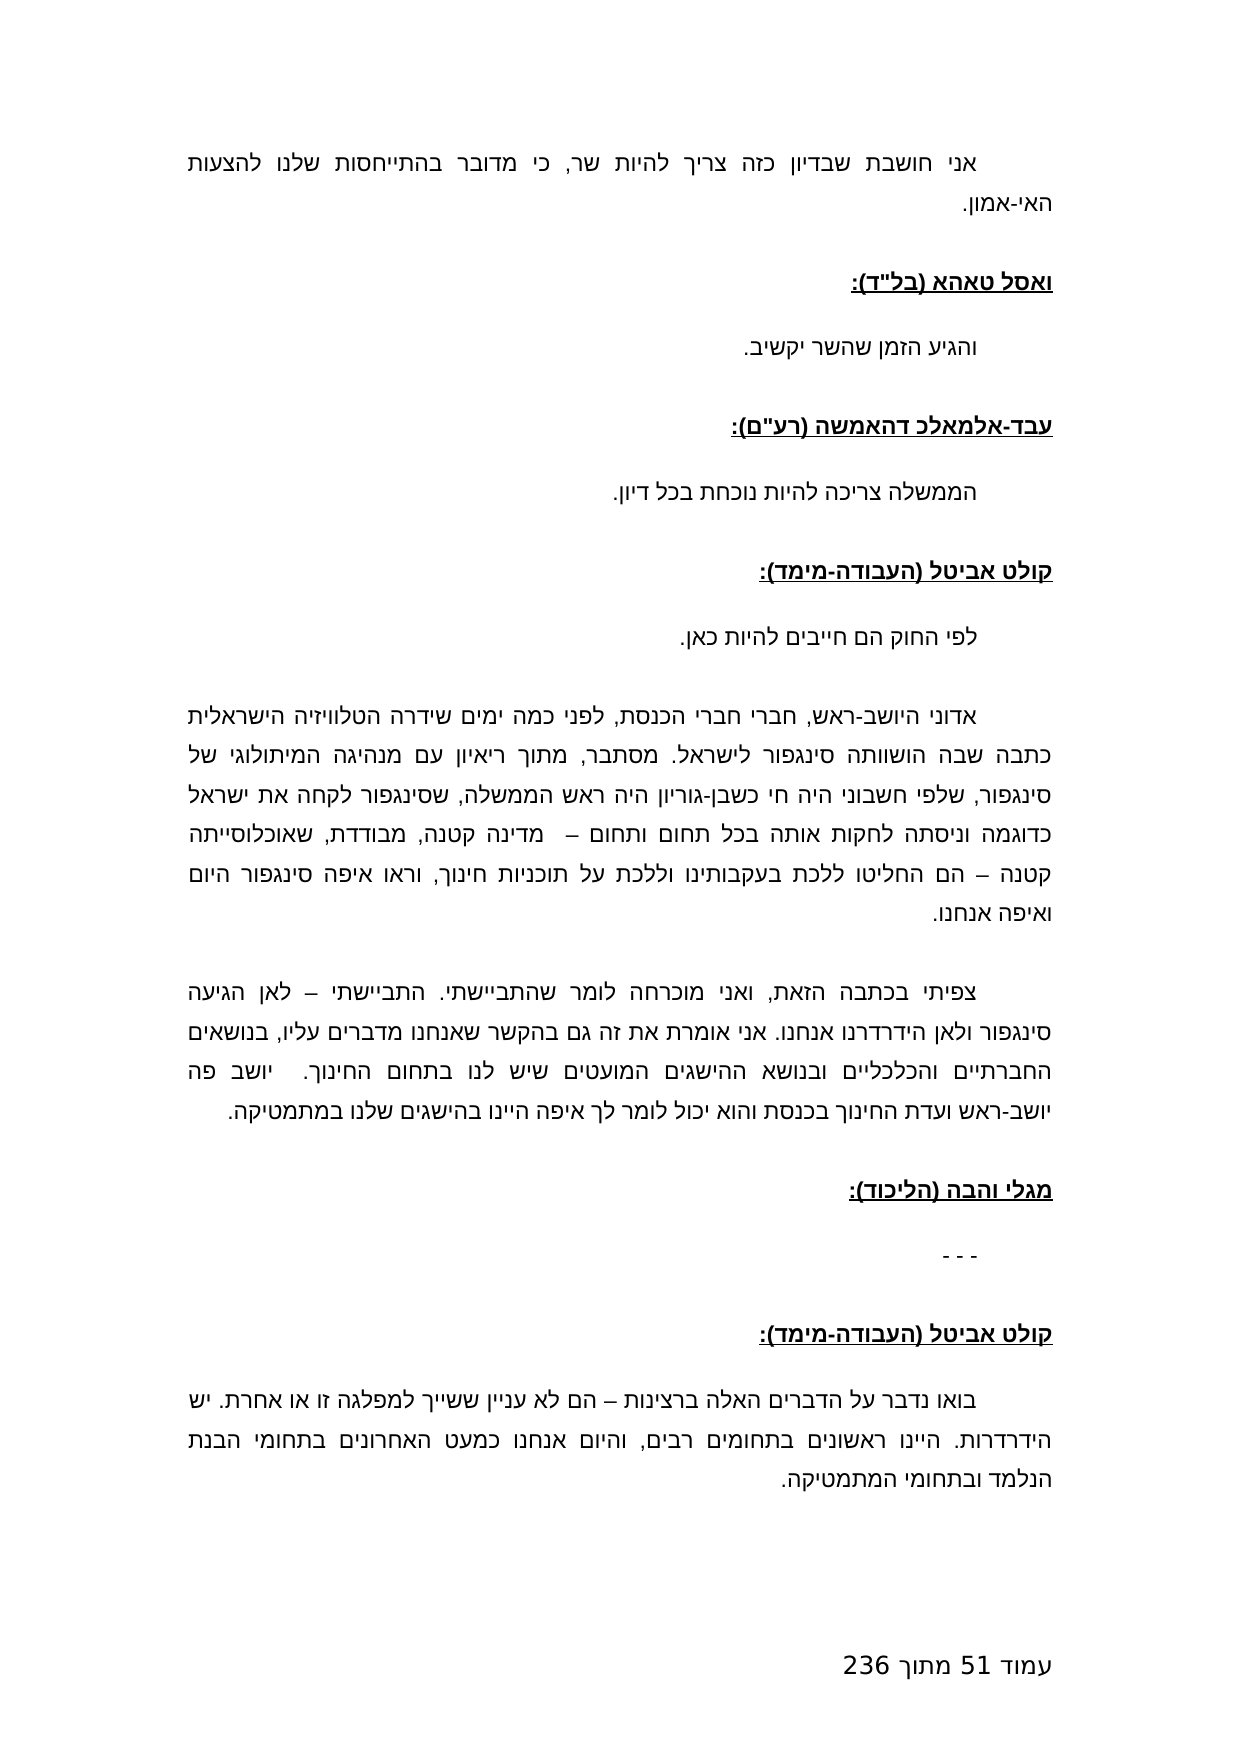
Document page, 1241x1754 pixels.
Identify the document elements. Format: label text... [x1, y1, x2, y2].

text בואו נדבר על הדברים האלה ברצינות – הם לא עניין ששייך למפלגה זו או אחרת. יש הידרדרות. היינו ראשונים בתחומים רבים, והיום אנחנו כמעט האחרונים בתחומי הבנת הנלמד ובתחומי המתמטיקה. [187, 1387, 1053, 1492]
text - - - [187, 1242, 978, 1269]
text קולט אביטל (העבודה-מימד): [187, 1321, 1053, 1348]
text עבד-אלמאלכ דהאמשה (רע"ם): [187, 413, 1053, 439]
text מגלי והבה (הליכוד): [187, 1177, 1053, 1203]
text לפי החוק הם חייבים להיות כאן. [187, 624, 1053, 650]
text צפיתי בכתבה הזאת, ואני מוכרחה לומר שהתביישתי. התביישתי – לאן הגיעה סינגפור ולאן הידרדרנו אנחנו. אני אומרת את זה גם בהקשר שאנחנו מדברים עליו, בנושאים החברתיים והכלכליים ובנושא ההישגים המועטים שיש לנו בתחום החינוך. יושב פה יושב-ראש ועדת החינוך בכנסת והוא יכול לומר לך איפה היינו בהישגים שלנו במתמטיקה. [187, 979, 1053, 1124]
text הממשלה צריכה להיות נוכחת בכל דיון. [187, 479, 1053, 505]
text והגיע הזמן שהשר יקשיב. [187, 334, 1053, 361]
text אני חושבת שבדיון כזה צריך להיות שר, כי מדובר בהתייחסות שלנו להצעות האי-אמון. [187, 150, 1053, 216]
text אדוני היושב-ראש, חברי חברי הכנסת, לפני כמה ימים שידרה הטלוויזיה הישראלית כתבה שבה הושוותה סינגפור לישראל. מסתבר, מתוך ריאיון עם מנהיגה המיתולוגי של סינגפור, שלפי חשבוני היה חי כשבן-גוריון היה ראש הממשלה, שסינגפור לקחה את ישראל כדוגמה וניסתה לחקות אותה בכל תחום ותחום – מדינה קטנה, מבודדת, שאוכלוסייתה קטנה – הם החליטו ללכת בעקבותינו וללכת על תוכניות חינוך, וראו איפה סינגפור היום ואיפה אנחנו. [187, 703, 1053, 927]
text קולט אביטל (העבודה-מימד): [187, 558, 1053, 584]
text ואסל טאהא (בל"ד): [187, 268, 1053, 295]
